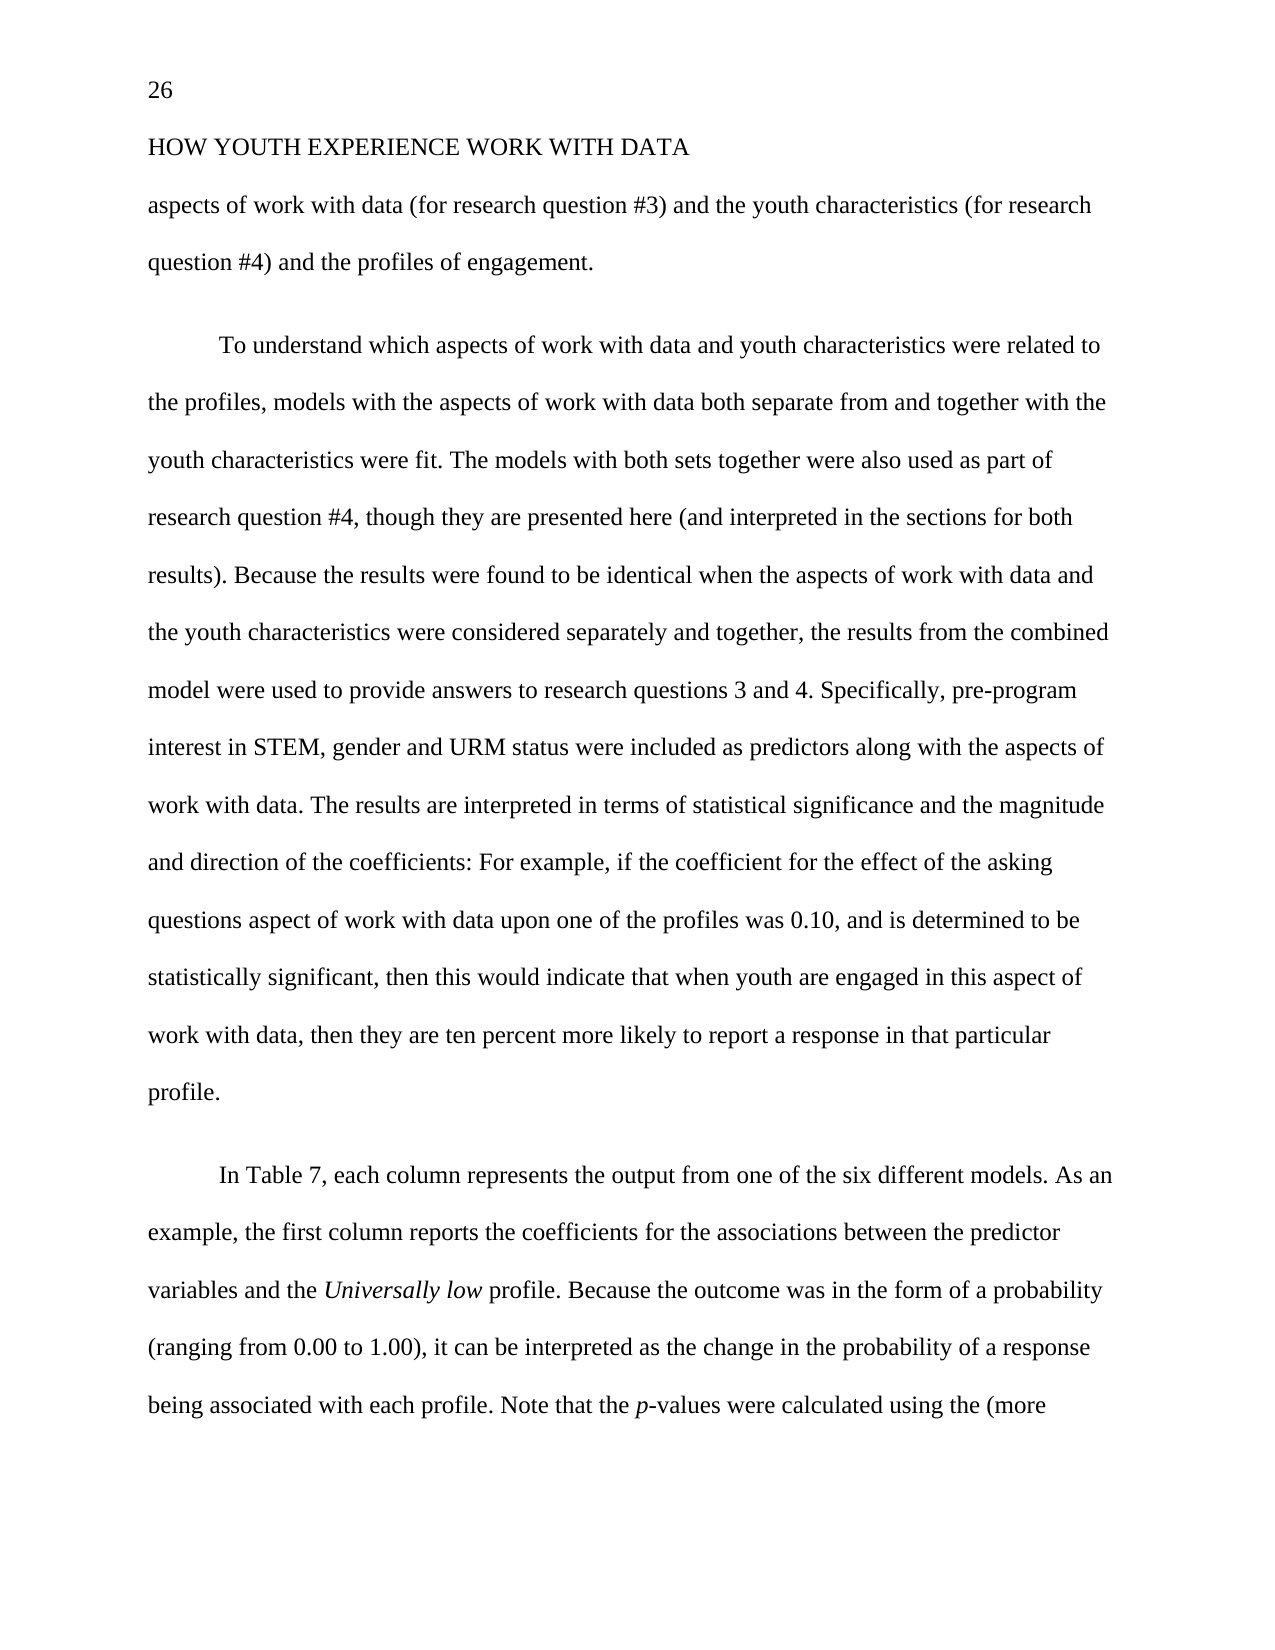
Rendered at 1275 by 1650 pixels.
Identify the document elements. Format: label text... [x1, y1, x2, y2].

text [148, 1160, 1127, 1419]
text To understand which aspects of work with data and youth characteristics were related to the profiles, models with the aspects of work with data both separate from and together with the youth characteristics were fit. The models with both sets together were also used as part of research question #4, though they are presented here (and interpreted in the sections for both results). Because the results were found to be identical when the aspects of work with data and the youth characteristics were considered separately and together, the results from the combined model were used to provide answers to research questions 3 and 4. Specifically, pre-program interest in STEM, gender and URM status were included as predictors along with the aspects of work with data. The results are interpreted in terms of statistical significance and the magnitude and direction of the coefficients: For example, if the coefficient for the effect of the asking questions aspect of work with data upon one of the profiles was 0.10, and is determined to be statistically significant, then this would indicate that when youth are engaged in this aspect of work with data, then they are ten percent more likely to report a response in that particular profile. [148, 330, 1127, 1106]
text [148, 190, 1127, 276]
